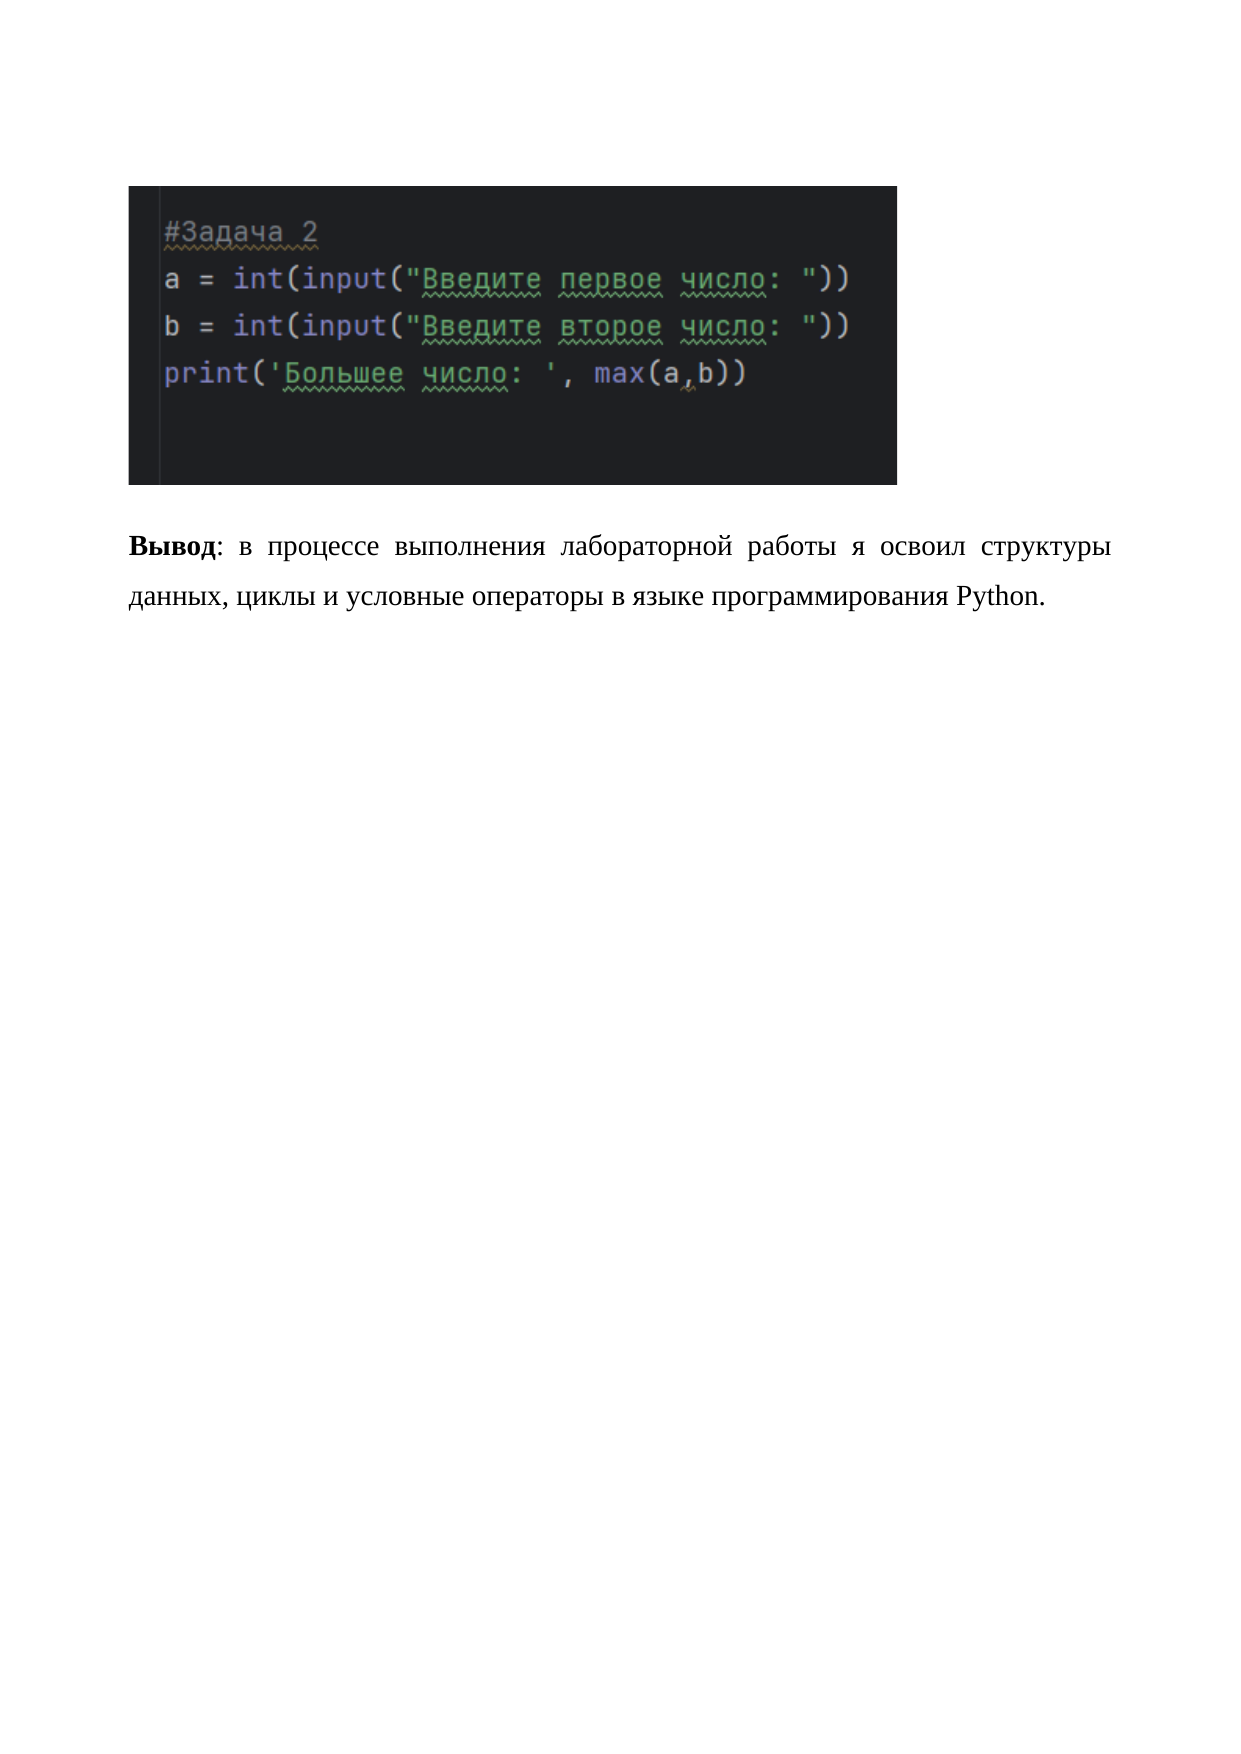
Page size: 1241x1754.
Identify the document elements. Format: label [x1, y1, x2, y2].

picture [128, 186, 898, 485]
table_header [118, 176, 1122, 677]
